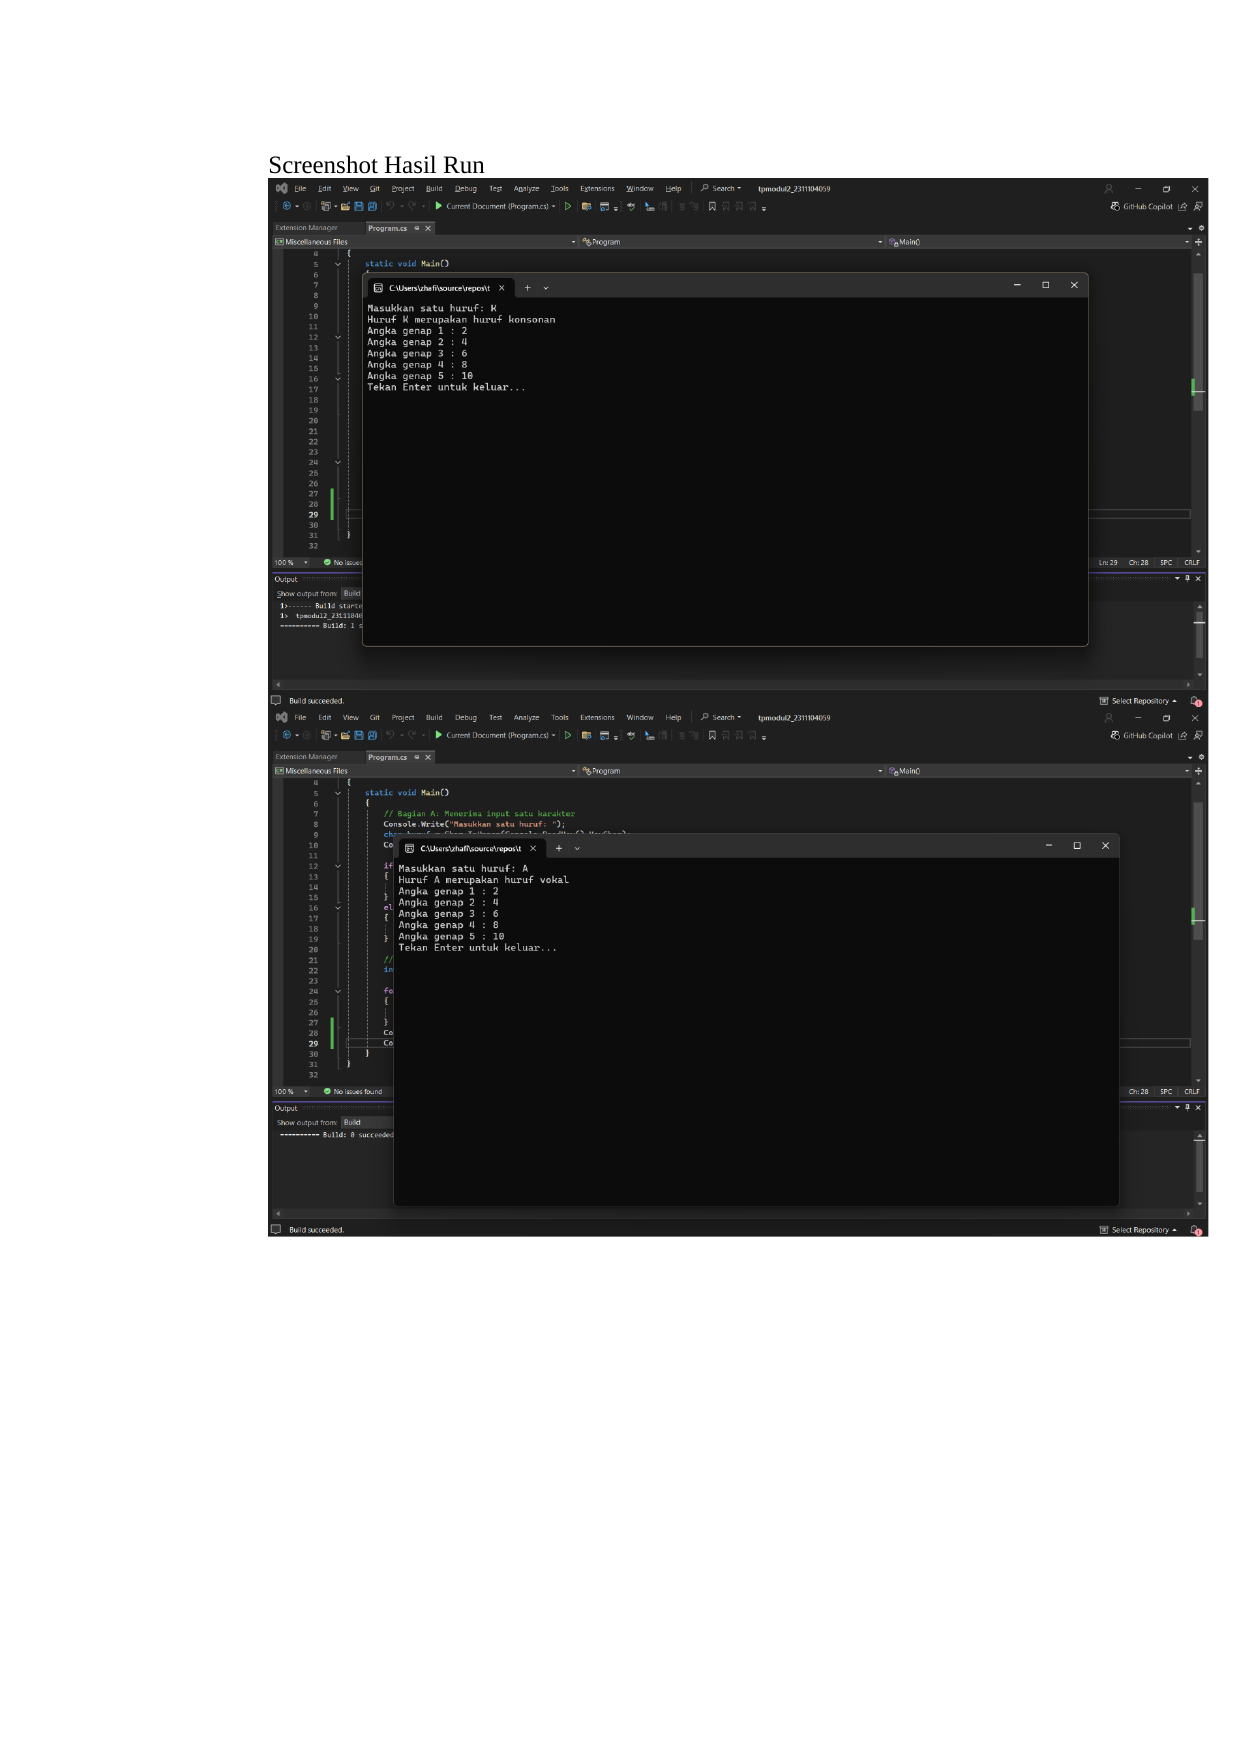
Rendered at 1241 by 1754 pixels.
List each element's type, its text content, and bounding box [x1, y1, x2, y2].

text Screenshot Hasil Run [268, 150, 1090, 178]
picture [268, 178, 1209, 1237]
